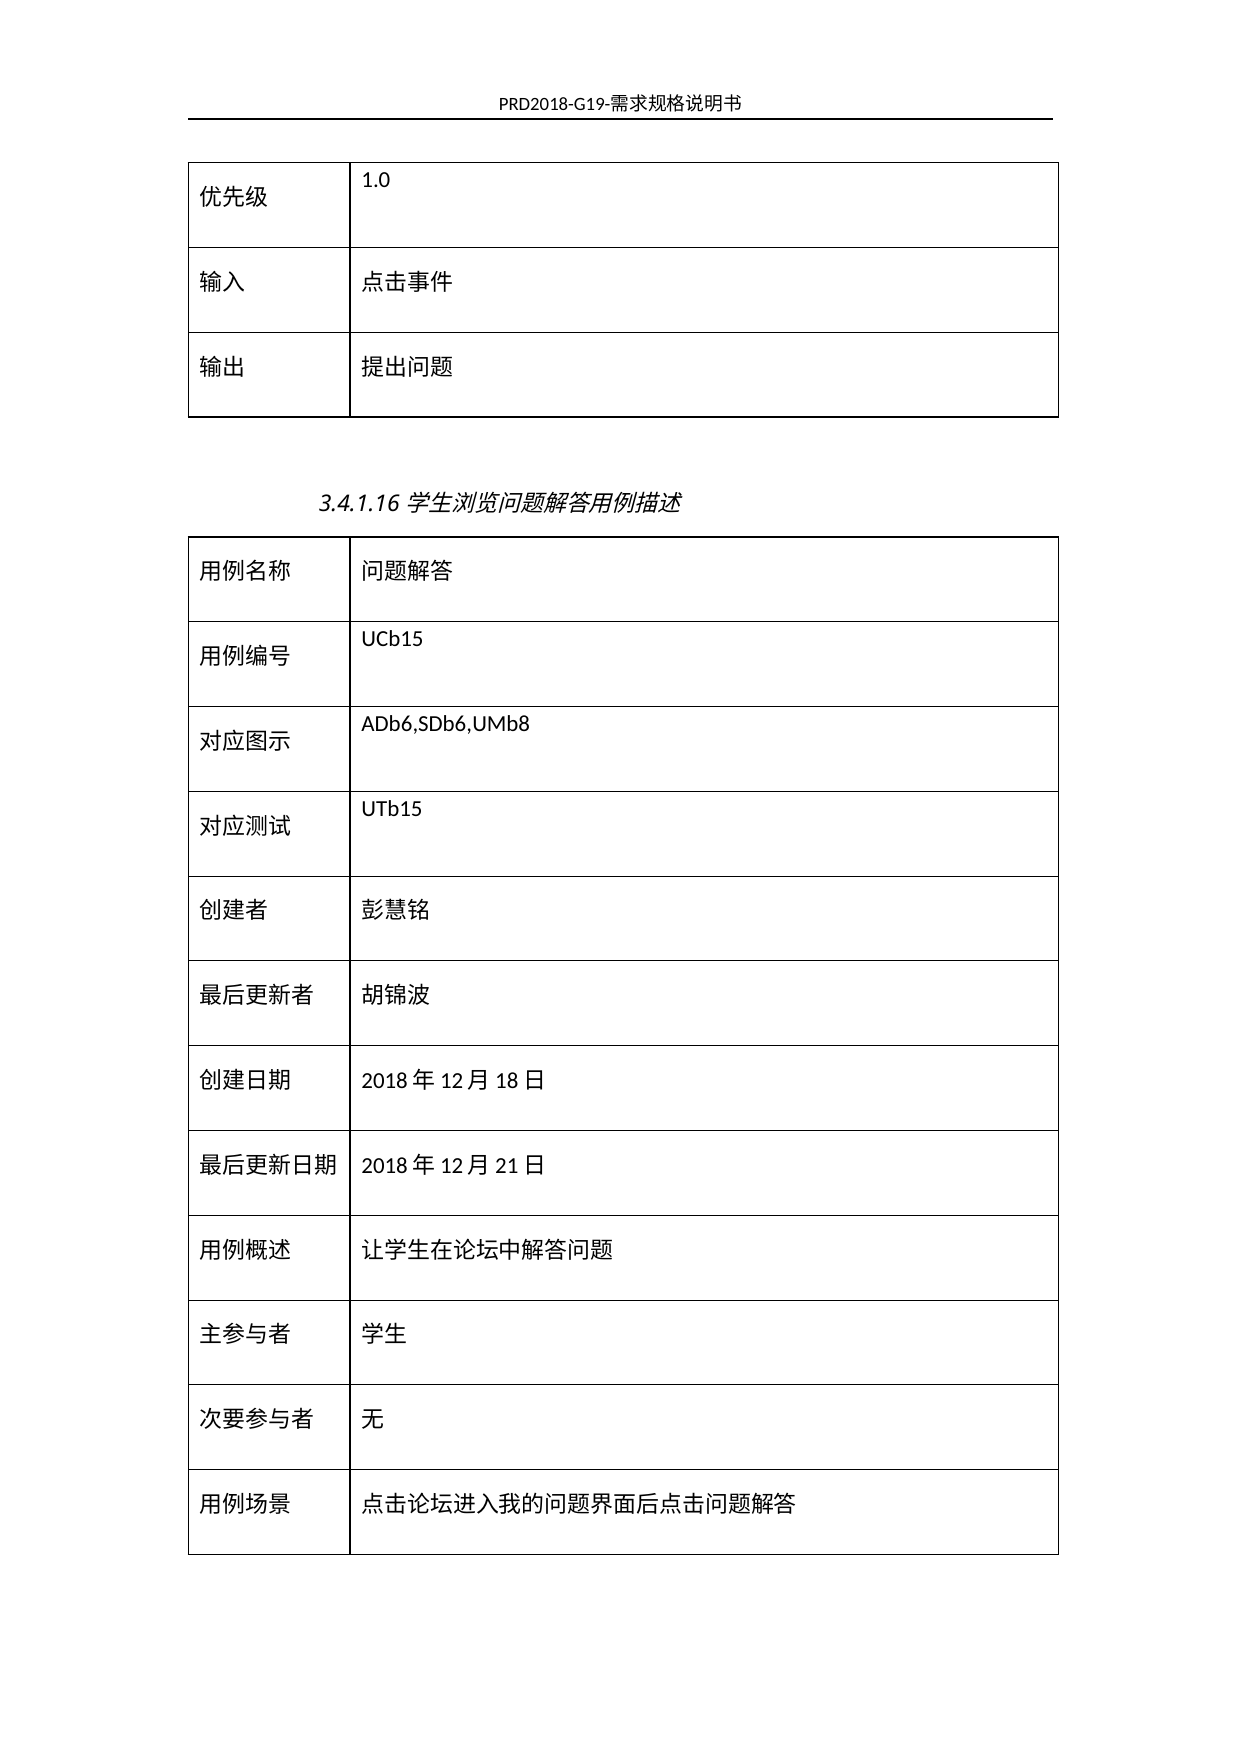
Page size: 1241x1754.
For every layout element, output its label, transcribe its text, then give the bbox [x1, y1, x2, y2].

table_cell 输入 [189, 248, 349, 332]
table_cell 主参与者 [189, 1301, 349, 1384]
table_cell 最后更新日期 [189, 1131, 349, 1215]
table_cell 提出问题 [351, 333, 1058, 416]
table_cell 2018年12月18日 [351, 1046, 1058, 1130]
table_cell 用例场景 [189, 1470, 349, 1554]
table_cell 无 [351, 1385, 1058, 1469]
table_cell 用例编号 [189, 622, 349, 706]
table_cell 1.0 [351, 163, 1058, 247]
table_cell 点击论坛进入我的问题界面后点击问题解答 [351, 1470, 1058, 1554]
subtitle 3.4.1.16 学生浏览问题解答用例描述 [275, 469, 1053, 534]
table_cell 对应图示 [189, 707, 349, 791]
table_cell 优先级 [189, 163, 349, 247]
table_cell 点击事件 [351, 248, 1058, 332]
table_cell ADb6,SDb6,UMb8 [351, 707, 1058, 791]
table_cell UTb15 [351, 792, 1058, 876]
table_header 问题解答 [351, 538, 1058, 621]
table_cell 最后更新者 [189, 961, 349, 1045]
table_cell 创建日期 [189, 1046, 349, 1130]
table_cell 2018年12月21日 [351, 1131, 1058, 1215]
table_cell UCb15 [351, 622, 1058, 706]
table_cell 对应测试 [189, 792, 349, 876]
table_cell 输出 [189, 333, 349, 416]
table_header 用例名称 [189, 538, 349, 621]
table_cell 创建者 [189, 877, 349, 960]
table_cell 学生 [351, 1301, 1058, 1384]
table_cell 彭慧铭 [351, 877, 1058, 960]
table_cell 胡锦波 [351, 961, 1058, 1045]
table_cell 让学生在论坛中解答问题 [351, 1216, 1058, 1299]
table_cell 用例概述 [189, 1216, 349, 1299]
table_cell 次要参与者 [189, 1385, 349, 1469]
